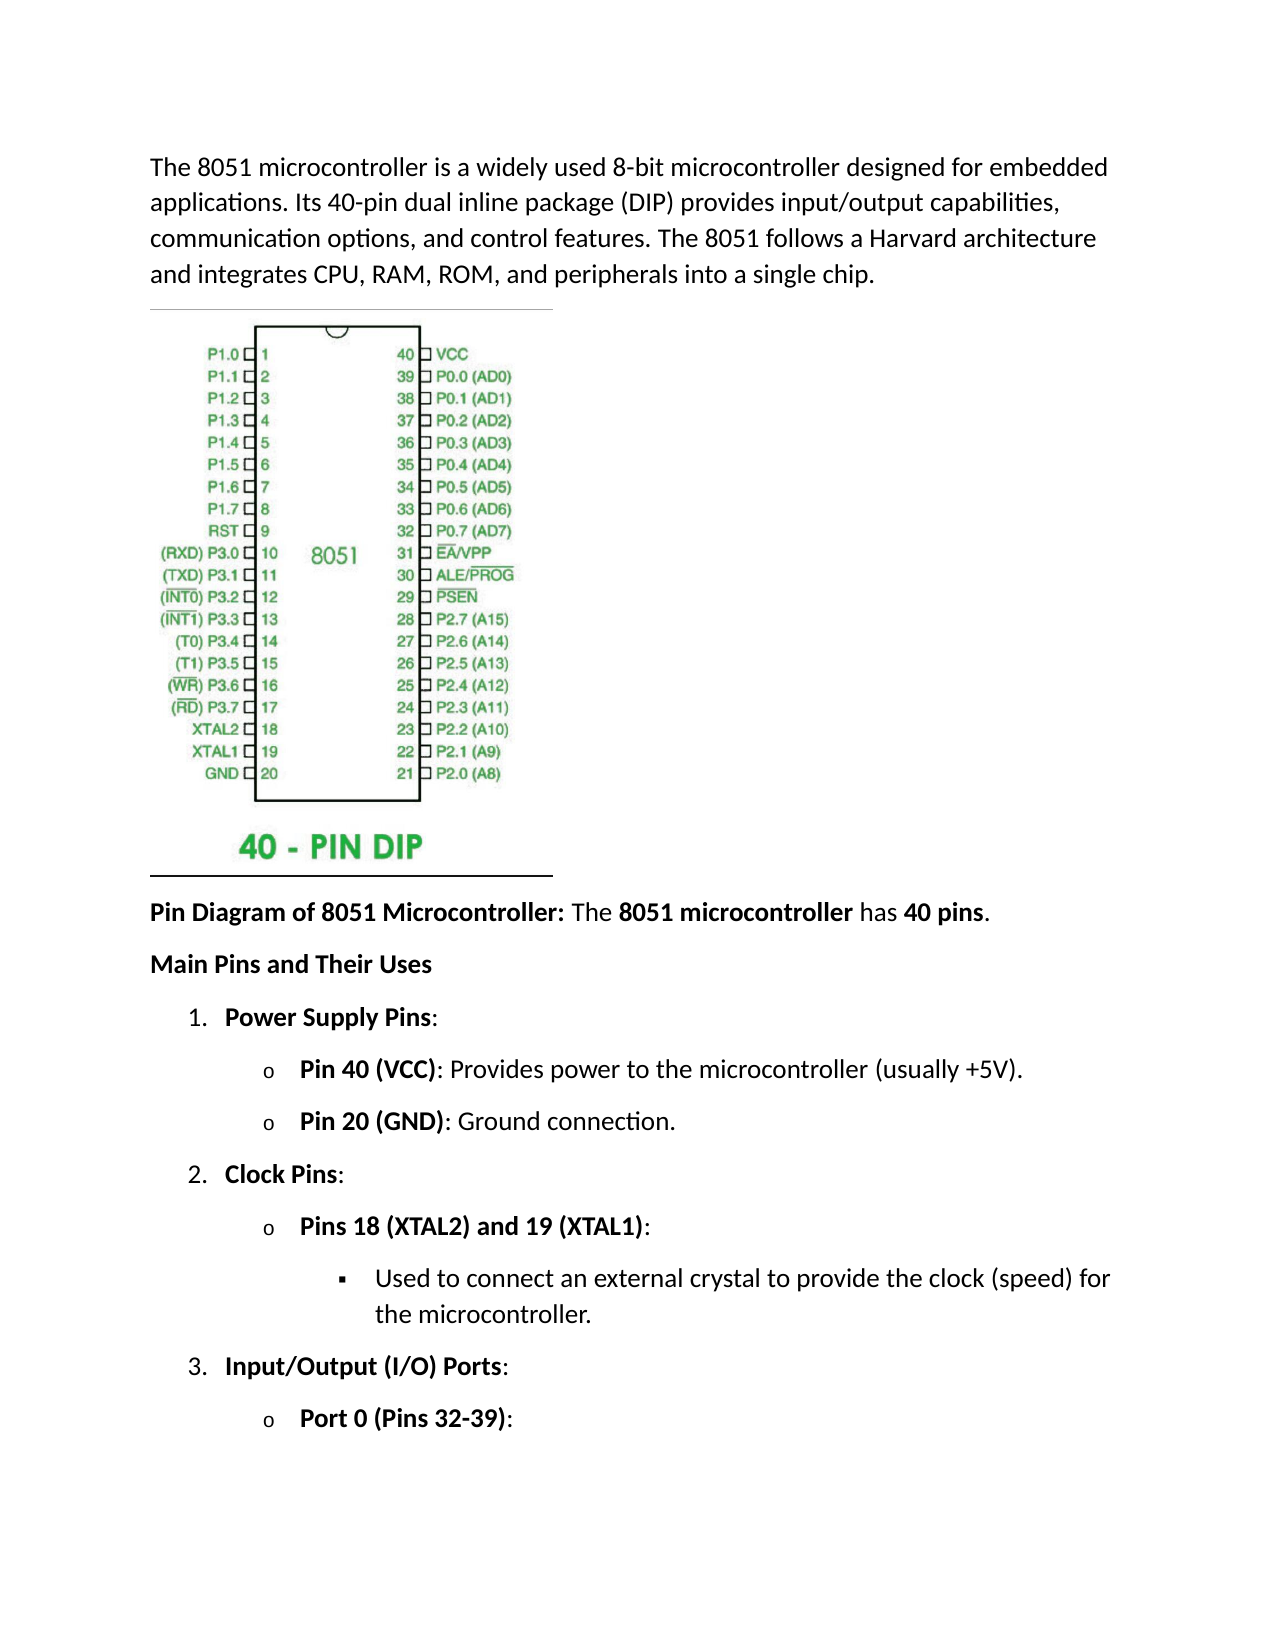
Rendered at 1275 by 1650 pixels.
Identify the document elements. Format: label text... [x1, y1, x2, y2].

list Pins 18 (XTAL2) and 19 (XTAL1): [262, 1209, 1125, 1242]
list Used to connect an external crystal to provide the clock (speed) for the microcontroller. [337, 1261, 1125, 1330]
list Pin 20 (GND): Ground connection. [262, 1104, 1125, 1138]
list Port 0 (Pins 32-39): [262, 1402, 1125, 1435]
text The 8051 microcontroller is a widely used 8-bit microcontroller designed for embedded applications. Its 40-pin dual inline package (DIP) provides input/output capabilities, communication options, and control features. The 8051 follows a Harvard architecture and integrates CPU, RAM, ROM, and peripherals into a single chip. [150, 150, 1125, 290]
list Pin 40 (VCC): Provides power to the microcontroller (usually +5V). [262, 1052, 1125, 1085]
list Clock Pins: [187, 1157, 1125, 1190]
picture [150, 309, 553, 877]
text Pin Diagram of 8051 Microcontroller: The 8051 microcontroller has 40 pins. [150, 895, 1125, 928]
list Power Supply Pins: [187, 1000, 1125, 1033]
list Input/Output (I/O) Ports: [187, 1349, 1125, 1382]
text Main Pins and Their Uses [150, 948, 1125, 981]
